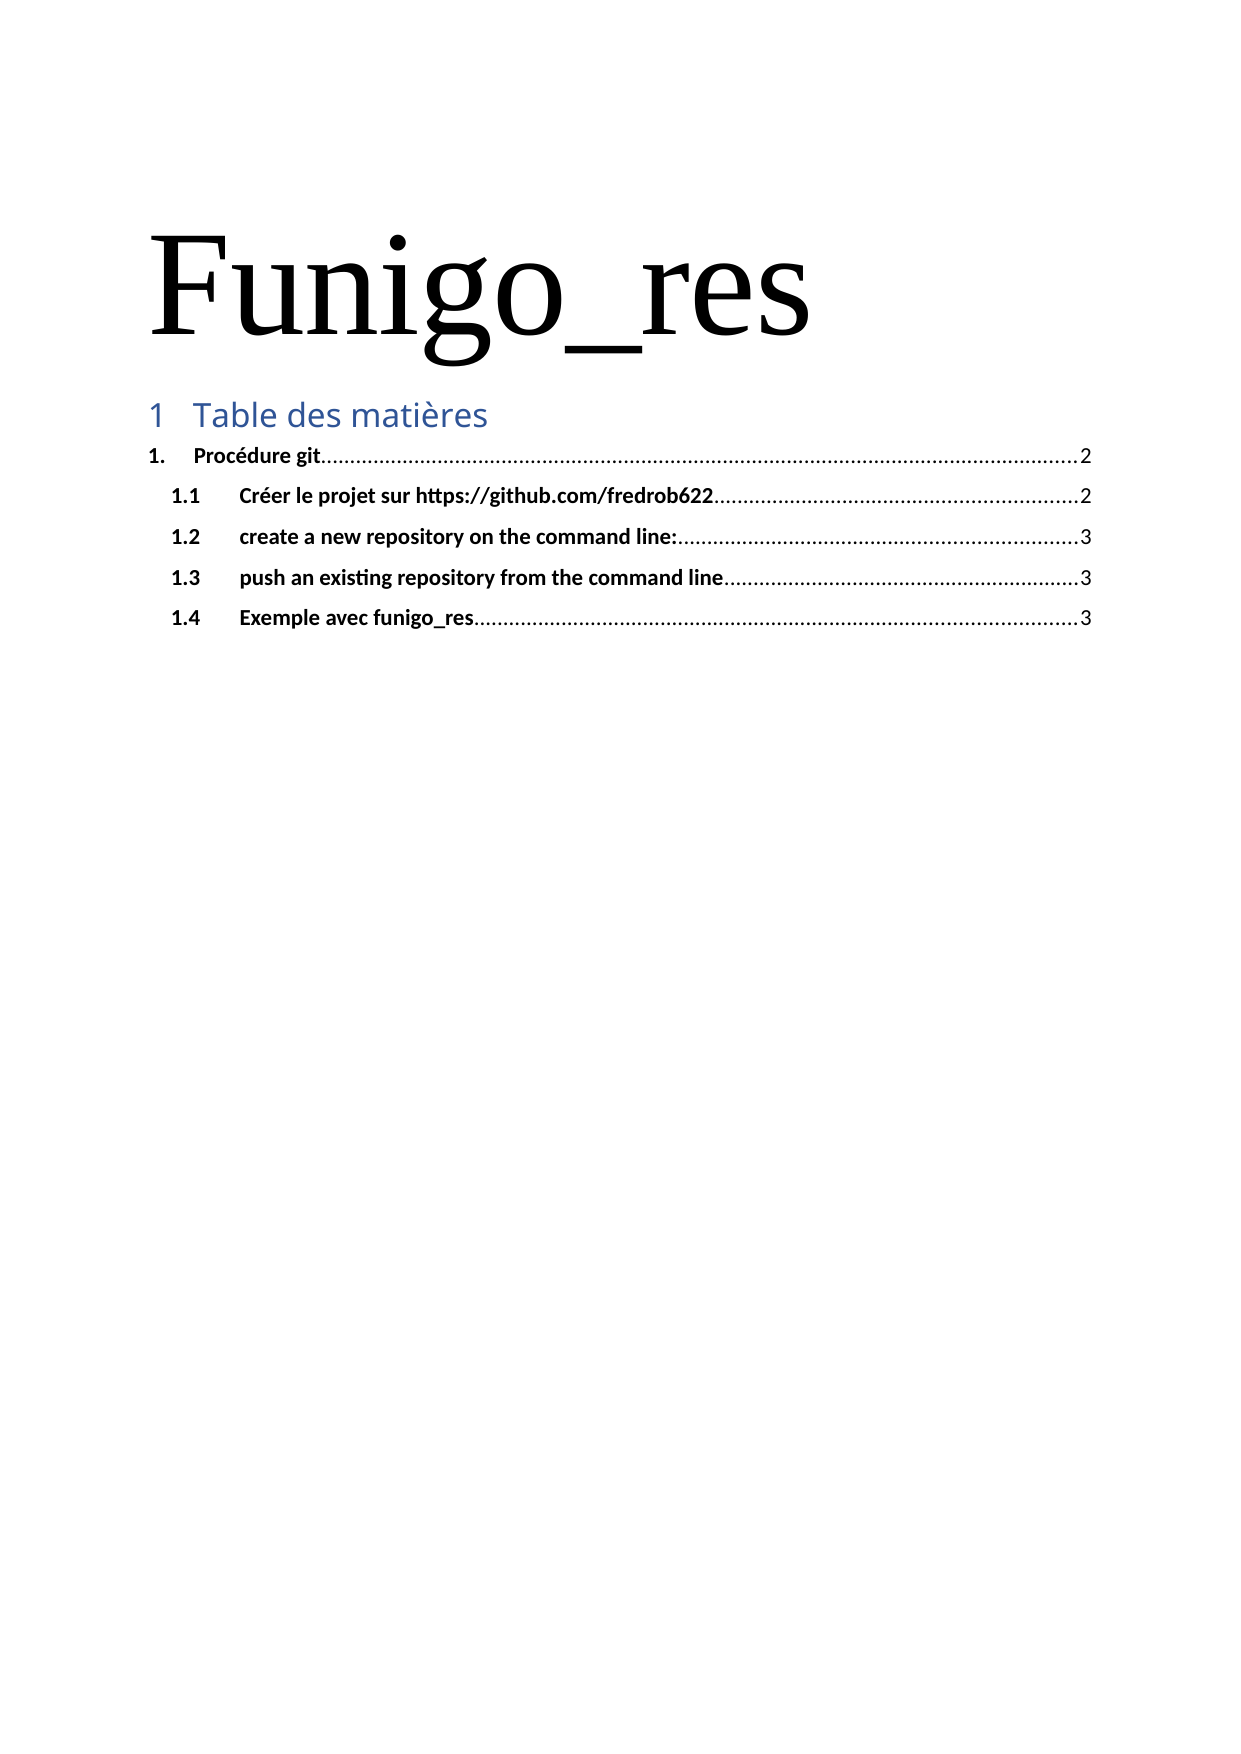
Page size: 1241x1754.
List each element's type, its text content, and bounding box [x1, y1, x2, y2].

title Funigo_res [148, 194, 1093, 367]
